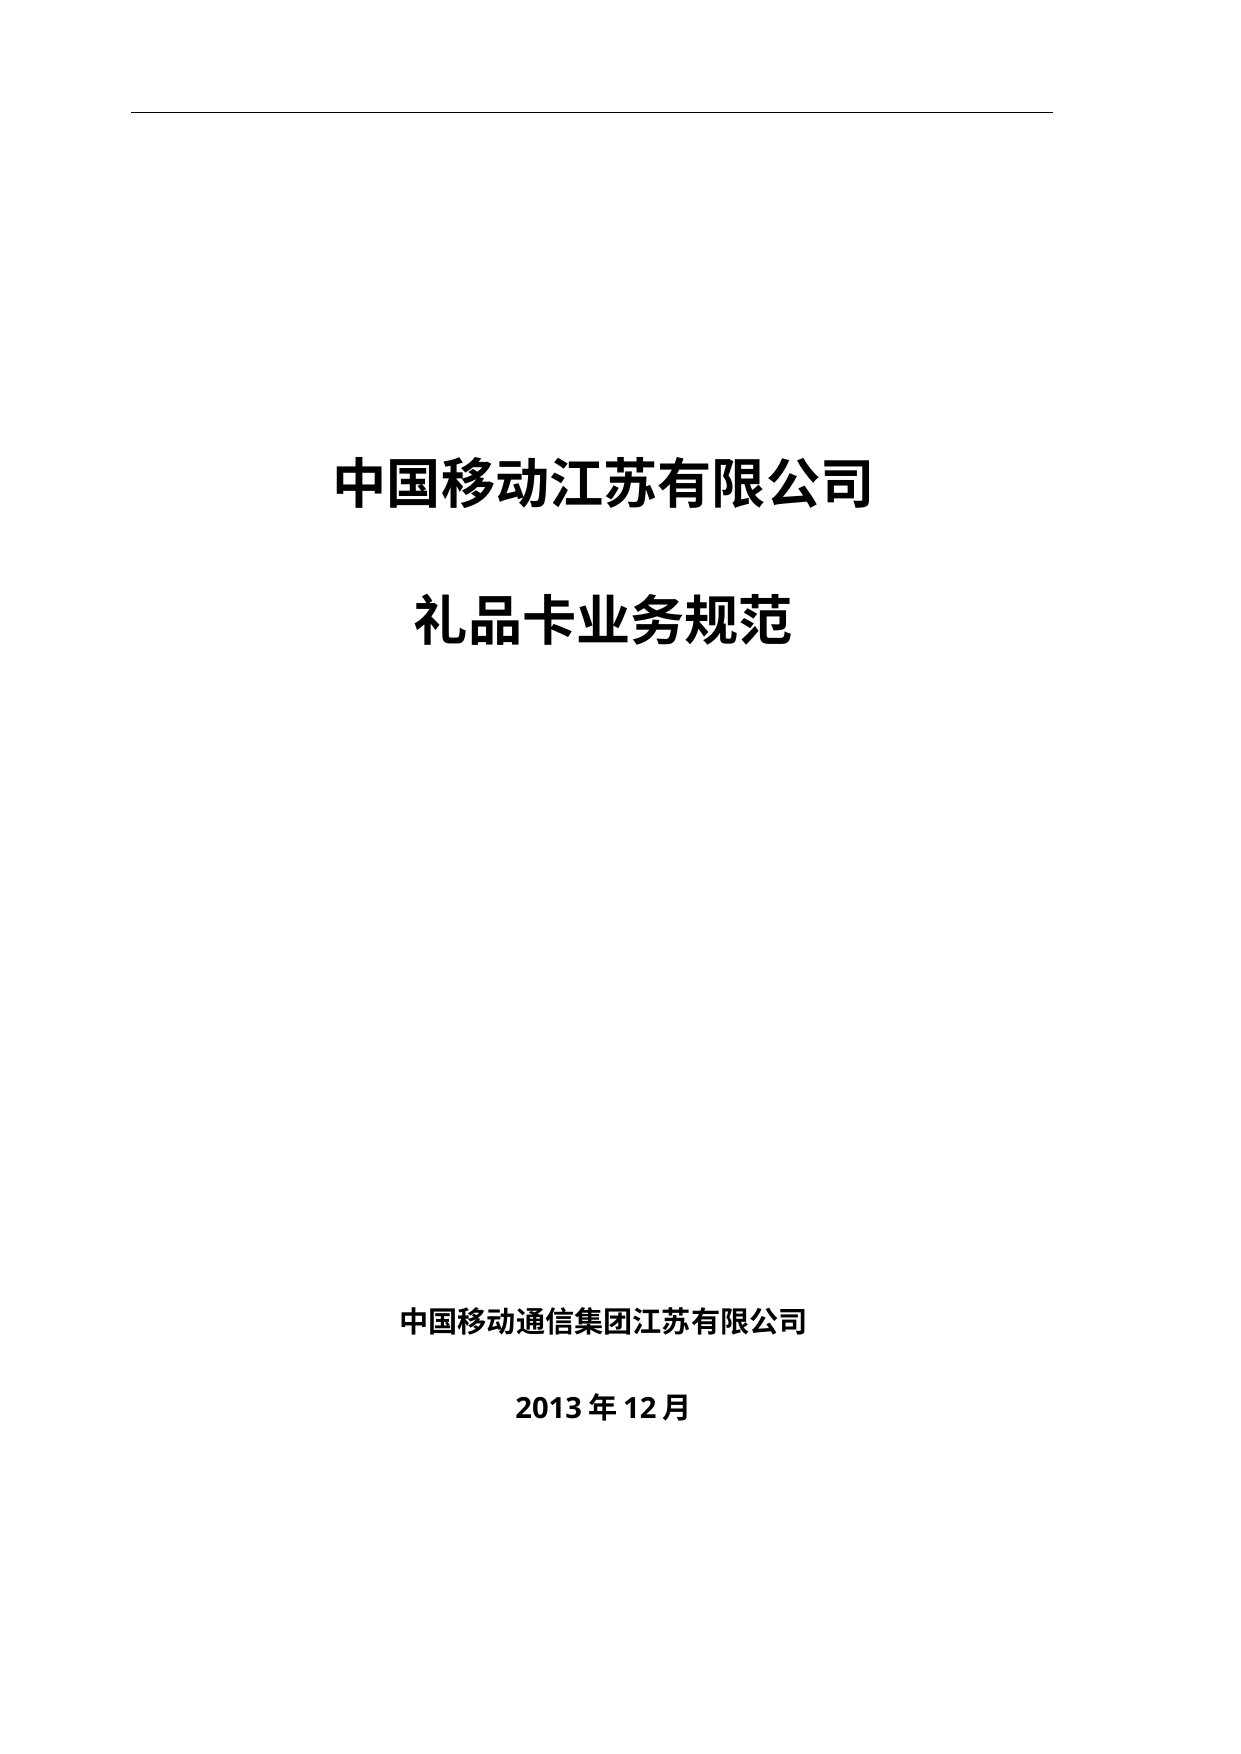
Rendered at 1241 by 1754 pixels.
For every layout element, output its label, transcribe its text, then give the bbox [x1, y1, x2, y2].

text 2013年12月 [131, 1374, 1075, 1439]
text 中国移动江苏有限公司 [131, 431, 1075, 528]
text 礼品卡业务规范 [131, 568, 1075, 665]
text 中国移动通信集团江苏有限公司 [131, 1288, 1075, 1353]
